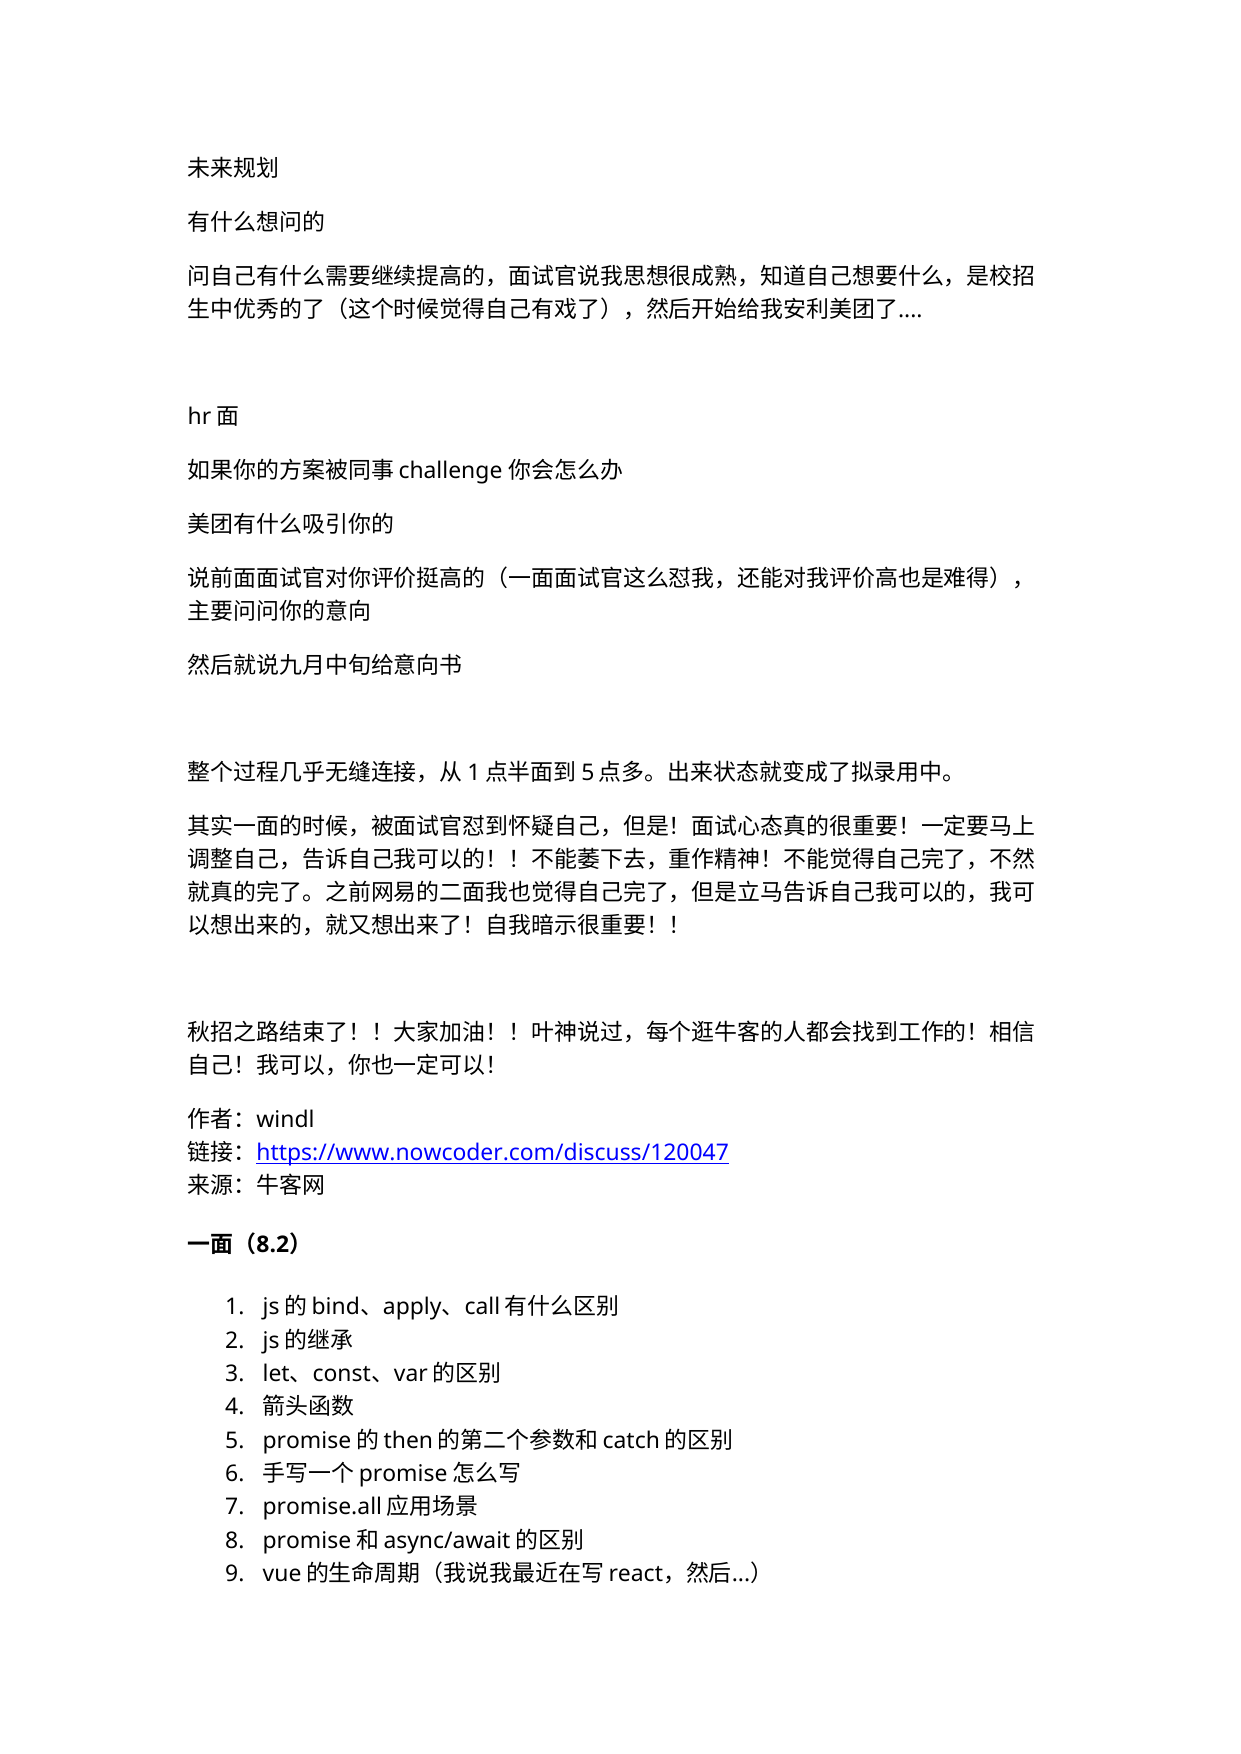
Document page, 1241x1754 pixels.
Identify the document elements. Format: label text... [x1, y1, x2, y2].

text 未来规划 [187, 150, 1053, 183]
text 其实一面的时候，被面试官怼到怀疑自己，但是！面试心态真的很重要！一定要马上调整自己，告诉自己我可以的！！不能萎下去，重作精神！不能觉得自己完了，不然就真的完了。之前网易的二面我也觉得自己完了，但是立马告诉自己我可以的，我可以想出来的，就又想出来了！自我暗示很重要！！ [187, 808, 1053, 941]
list promise.all应用场景 [225, 1488, 1053, 1521]
text 问自己有什么需要继续提高的，面试官说我思想很成熟，知道自己想要什么，是校招生中优秀的了（这个时候觉得自己有戏了），然后开始给我安利美团了.... [187, 258, 1053, 325]
text 作者：windl 链接：https://www.nowcoder.com/discuss/120047 来源：牛客网 [187, 1101, 1053, 1201]
list js的bind、apply、call有什么区别 [225, 1288, 1053, 1321]
list 手写一个promise怎么写 [225, 1455, 1053, 1488]
list promise和async/await的区别 [225, 1521, 1053, 1555]
text 然后就说九月中旬给意向书 [187, 647, 1053, 681]
list promise的then的第二个参数和catch的区别 [225, 1421, 1053, 1455]
list js的继承 [225, 1321, 1053, 1355]
list 箭头函数 [225, 1388, 1053, 1421]
text 一面（8.2） [187, 1226, 1053, 1259]
text 整个过程几乎无缝连接，从1点半面到5点多。出来状态就变成了拟录用中。 [187, 753, 1053, 787]
text 有什么想问的 [187, 204, 1053, 237]
list let、const、var的区别 [225, 1355, 1053, 1388]
text hr面 [187, 398, 1053, 431]
text 说前面面试官对你评价挺高的（一面面试官这么怼我，还能对我评价高也是难得）， 主要问问你的意向 [187, 560, 1053, 626]
list vue的生命周期（我说我最近在写react，然后...） [225, 1555, 1053, 1588]
text 秋招之路结束了！！大家加油！！叶神说过，每个逛牛客的人都会找到工作的！相信自己！我可以，你也一定可以！ [187, 1013, 1053, 1080]
text 如果你的方案被同事challenge 你会怎么办 [187, 452, 1053, 485]
text 美团有什么吸引你的 [187, 506, 1053, 539]
